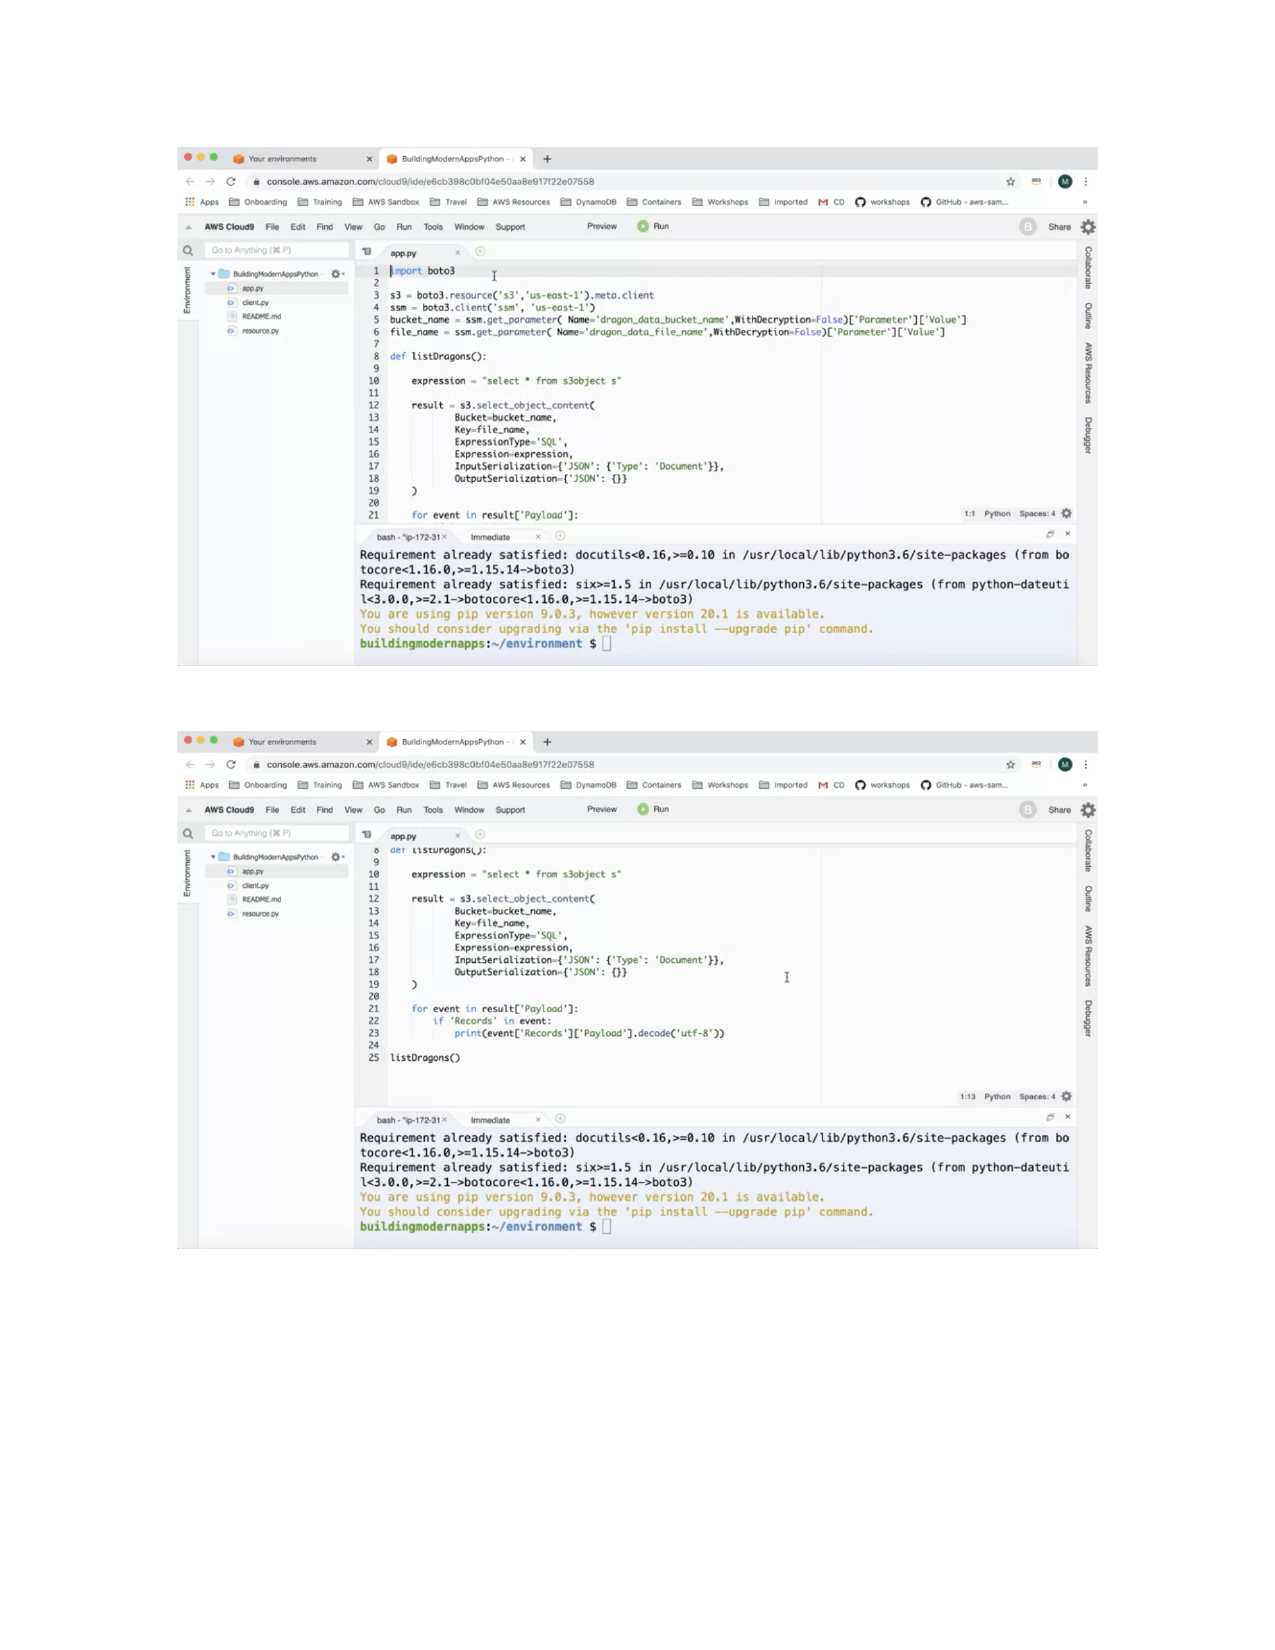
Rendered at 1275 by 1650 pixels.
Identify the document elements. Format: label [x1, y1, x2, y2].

picture [177, 147, 1098, 666]
picture [177, 731, 1098, 1249]
